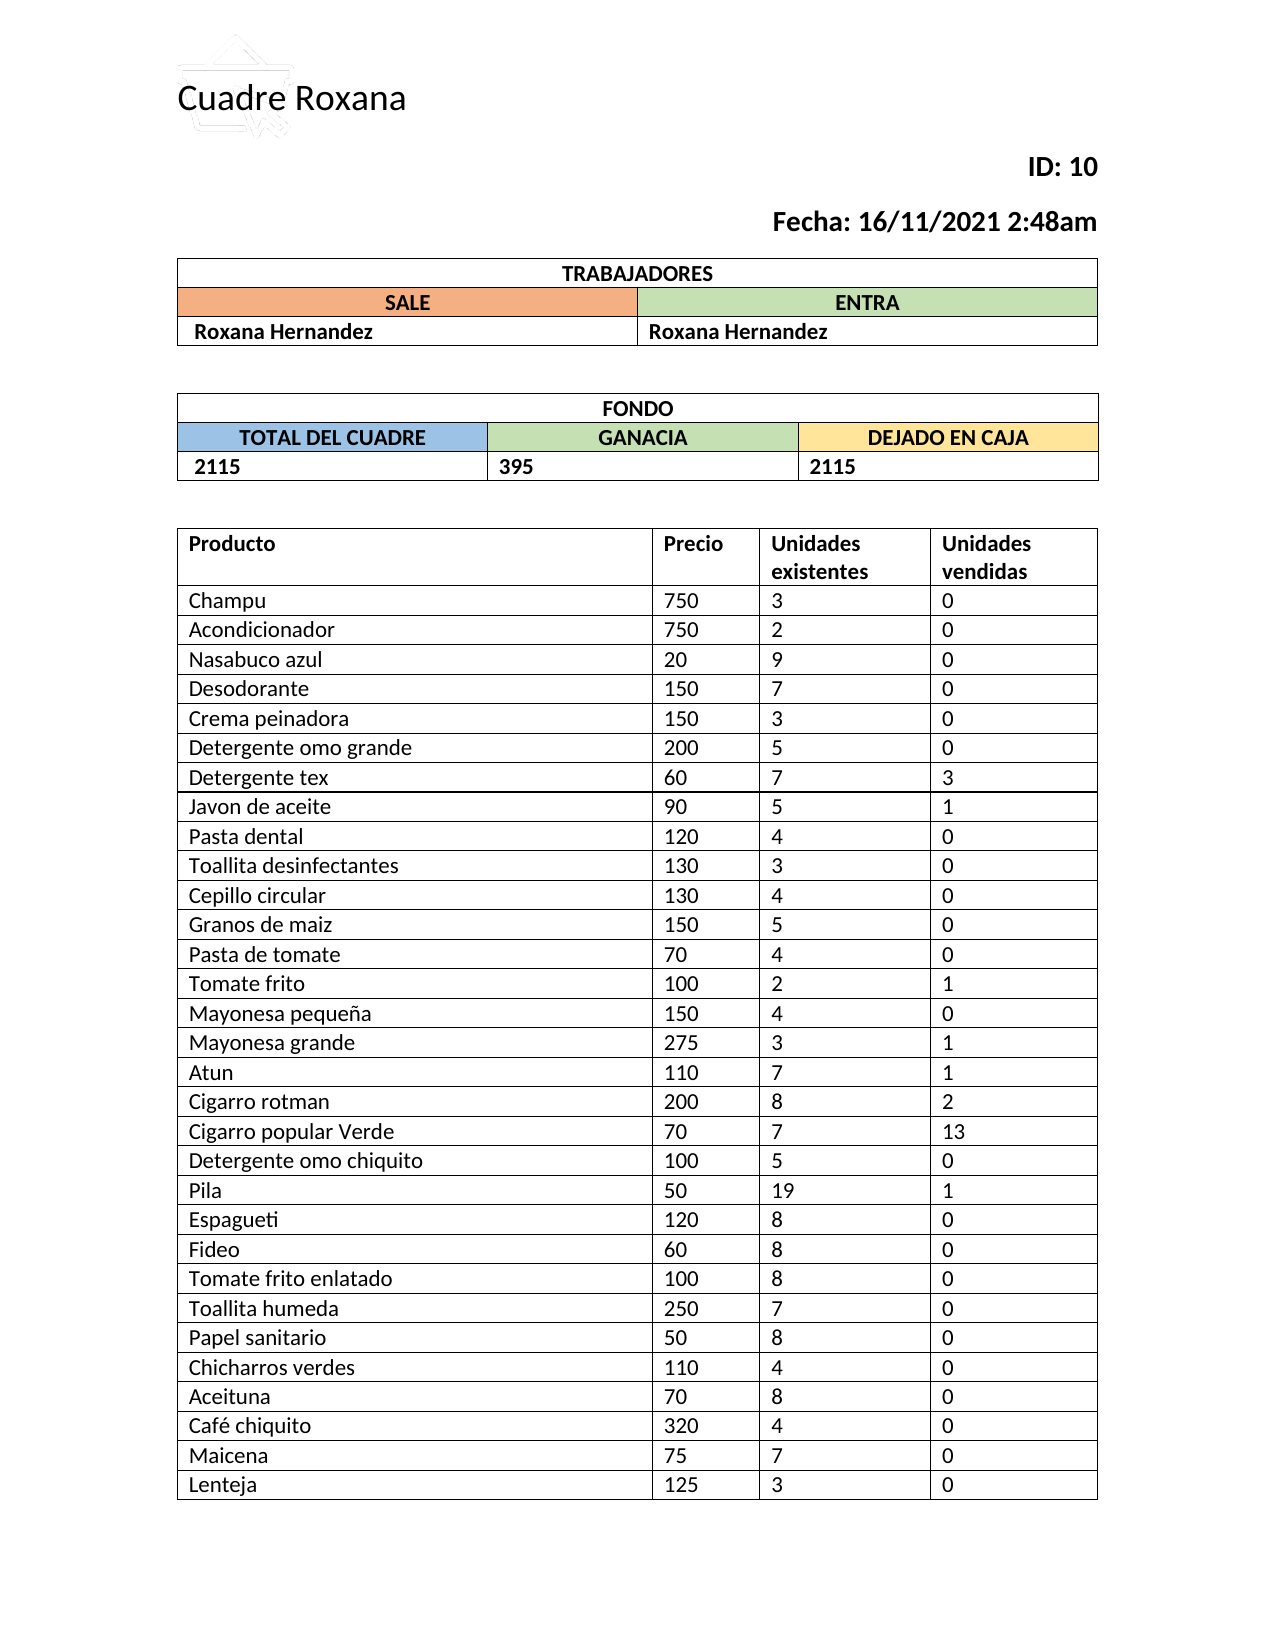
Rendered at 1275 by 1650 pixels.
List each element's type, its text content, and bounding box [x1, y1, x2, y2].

table_cell 60 [653, 763, 759, 791]
table_cell 3 [760, 704, 930, 732]
table_cell 4 [760, 1412, 930, 1440]
table_cell 395 [488, 452, 798, 480]
table_cell Roxana Hernandez [638, 317, 1097, 345]
table_cell Fideo [178, 1235, 652, 1263]
table_cell Cigarro rotman [178, 1087, 652, 1116]
table_cell 200 [653, 1087, 759, 1116]
table_cell 4 [760, 940, 930, 968]
table_header Unidades existentes [760, 529, 930, 585]
table_cell 100 [653, 1146, 759, 1175]
table_cell 4 [760, 1353, 930, 1381]
table_cell 0 [931, 645, 1097, 673]
table_cell 2115 [799, 452, 1098, 480]
table_cell 150 [653, 910, 759, 939]
table_cell 7 [760, 1294, 930, 1322]
table_cell 150 [653, 704, 759, 732]
table_cell 5 [760, 734, 930, 762]
table_cell DEJADO EN CAJA [799, 423, 1098, 451]
table_cell 125 [653, 1471, 759, 1499]
table_cell 2 [760, 616, 930, 644]
table_cell 0 [931, 1294, 1097, 1322]
table_cell 0 [931, 1353, 1097, 1381]
table_header FONDO [178, 394, 1098, 422]
table_cell 19 [760, 1176, 930, 1204]
table_cell 75 [653, 1441, 759, 1469]
table_cell Lenteja [178, 1471, 652, 1499]
table_cell 7 [760, 1441, 930, 1469]
table_cell Nasabuco azul [178, 645, 652, 673]
table_cell 0 [931, 704, 1097, 732]
table_cell 0 [931, 1441, 1097, 1469]
table_cell 4 [760, 881, 930, 909]
table_cell 0 [931, 999, 1097, 1027]
table_cell 1 [931, 969, 1097, 998]
table_cell 100 [653, 1264, 759, 1293]
table_cell 250 [653, 1294, 759, 1322]
table_cell 20 [653, 645, 759, 673]
table_cell 50 [653, 1323, 759, 1352]
table_cell 13 [931, 1117, 1097, 1145]
table_cell 0 [931, 1205, 1097, 1234]
table_cell Roxana Hernandez [178, 317, 637, 345]
table_cell Pasta dental [178, 822, 652, 850]
table_cell 130 [653, 851, 759, 880]
table_cell 0 [931, 851, 1097, 880]
table_cell 8 [760, 1264, 930, 1293]
table_cell 8 [760, 1323, 930, 1352]
table_cell Champu [178, 586, 652, 614]
table_cell 320 [653, 1412, 759, 1440]
table_cell 70 [653, 1117, 759, 1145]
table_cell Espagueti [178, 1205, 652, 1234]
table_cell 70 [653, 1382, 759, 1411]
table_header Precio [653, 529, 759, 585]
table_cell 4 [760, 999, 930, 1027]
table_cell Acondicionador [178, 616, 652, 644]
table_cell 0 [931, 675, 1097, 703]
table_cell 8 [760, 1235, 930, 1263]
table_cell 750 [653, 616, 759, 644]
table_cell Cepillo circular [178, 881, 652, 909]
table_cell 1 [931, 1058, 1097, 1086]
table_cell 70 [653, 940, 759, 968]
table_cell Detergente omo chiquito [178, 1146, 652, 1175]
table_cell Toallita desinfectantes [178, 851, 652, 880]
table_cell Javon de aceite [178, 793, 652, 821]
table_cell Granos de maiz [178, 910, 652, 939]
table_cell 0 [931, 1146, 1097, 1175]
table_cell Crema peinadora [178, 704, 652, 732]
table_cell 5 [760, 910, 930, 939]
table_cell 2 [931, 1087, 1097, 1116]
table_cell Detergente tex [178, 763, 652, 791]
table_cell 8 [760, 1382, 930, 1411]
table_cell 8 [760, 1087, 930, 1116]
table_cell 90 [653, 793, 759, 821]
table_cell 3 [931, 763, 1097, 791]
table_cell 0 [931, 1382, 1097, 1411]
table_cell 0 [931, 616, 1097, 644]
table_cell 100 [653, 969, 759, 998]
table_cell Chicharros verdes [178, 1353, 652, 1381]
table_cell 0 [931, 881, 1097, 909]
table_cell 200 [653, 734, 759, 762]
table_cell Papel sanitario [178, 1323, 652, 1352]
table_cell 1 [931, 793, 1097, 821]
table_cell 275 [653, 1028, 759, 1057]
table_cell 0 [931, 1264, 1097, 1293]
table_cell 7 [760, 675, 930, 703]
table_cell 9 [760, 645, 930, 673]
table_cell Aceituna [178, 1382, 652, 1411]
table_cell 750 [653, 586, 759, 614]
table_cell 7 [760, 1058, 930, 1086]
table_cell 0 [931, 1471, 1097, 1499]
table_cell ENTRA [638, 288, 1097, 316]
table_cell Desodorante [178, 675, 652, 703]
table_cell GANACIA [488, 423, 798, 451]
table_cell 0 [931, 1235, 1097, 1263]
table_cell 120 [653, 822, 759, 850]
table_cell 3 [760, 1028, 930, 1057]
table_cell 2 [760, 969, 930, 998]
table_cell Pasta de tomate [178, 940, 652, 968]
table_cell 4 [760, 822, 930, 850]
table_cell 8 [760, 1205, 930, 1234]
table_cell Toallita humeda [178, 1294, 652, 1322]
table_cell 110 [653, 1353, 759, 1381]
table_cell 3 [760, 586, 930, 614]
table_cell 1 [931, 1028, 1097, 1057]
table_cell 0 [931, 940, 1097, 968]
table_cell Detergente omo grande [178, 734, 652, 762]
table_cell 7 [760, 1117, 930, 1145]
table_cell Tomate frito [178, 969, 652, 998]
table_cell 7 [760, 763, 930, 791]
table_cell 0 [931, 586, 1097, 614]
table_cell Maicena [178, 1441, 652, 1469]
table_cell 0 [931, 822, 1097, 850]
table_cell Pila [178, 1176, 652, 1204]
table_cell 150 [653, 999, 759, 1027]
table_cell 130 [653, 881, 759, 909]
table_cell 5 [760, 1146, 930, 1175]
table_cell 0 [931, 1412, 1097, 1440]
table_header Producto [178, 529, 652, 585]
table_cell 150 [653, 675, 759, 703]
table_cell 1 [931, 1176, 1097, 1204]
table_cell SALE [178, 288, 637, 316]
table_cell Cigarro popular Verde [178, 1117, 652, 1145]
table_header Unidades vendidas [931, 529, 1097, 585]
table_cell 0 [931, 734, 1097, 762]
table_cell 0 [931, 1323, 1097, 1352]
table_cell 3 [760, 1471, 930, 1499]
text Fecha: 16/11/2021 2:48am [177, 203, 1098, 238]
table_header TRABAJADORES [178, 259, 1097, 287]
table_cell Mayonesa grande [178, 1028, 652, 1057]
table_cell Atun [178, 1058, 652, 1086]
table_cell 120 [653, 1205, 759, 1234]
table_cell 50 [653, 1176, 759, 1204]
table_cell 3 [760, 851, 930, 880]
table_cell Mayonesa pequeña [178, 999, 652, 1027]
table_cell Café chiquito [178, 1412, 652, 1440]
table_cell 110 [653, 1058, 759, 1086]
table_cell 60 [653, 1235, 759, 1263]
text ID: 10 [177, 148, 1098, 183]
table_cell Tomate frito enlatado [178, 1264, 652, 1293]
table_cell 2115 [178, 452, 487, 480]
table_cell 0 [931, 910, 1097, 939]
table_cell TOTAL DEL CUADRE [178, 423, 487, 451]
picture [177, 28, 295, 146]
table_cell 5 [760, 793, 930, 821]
